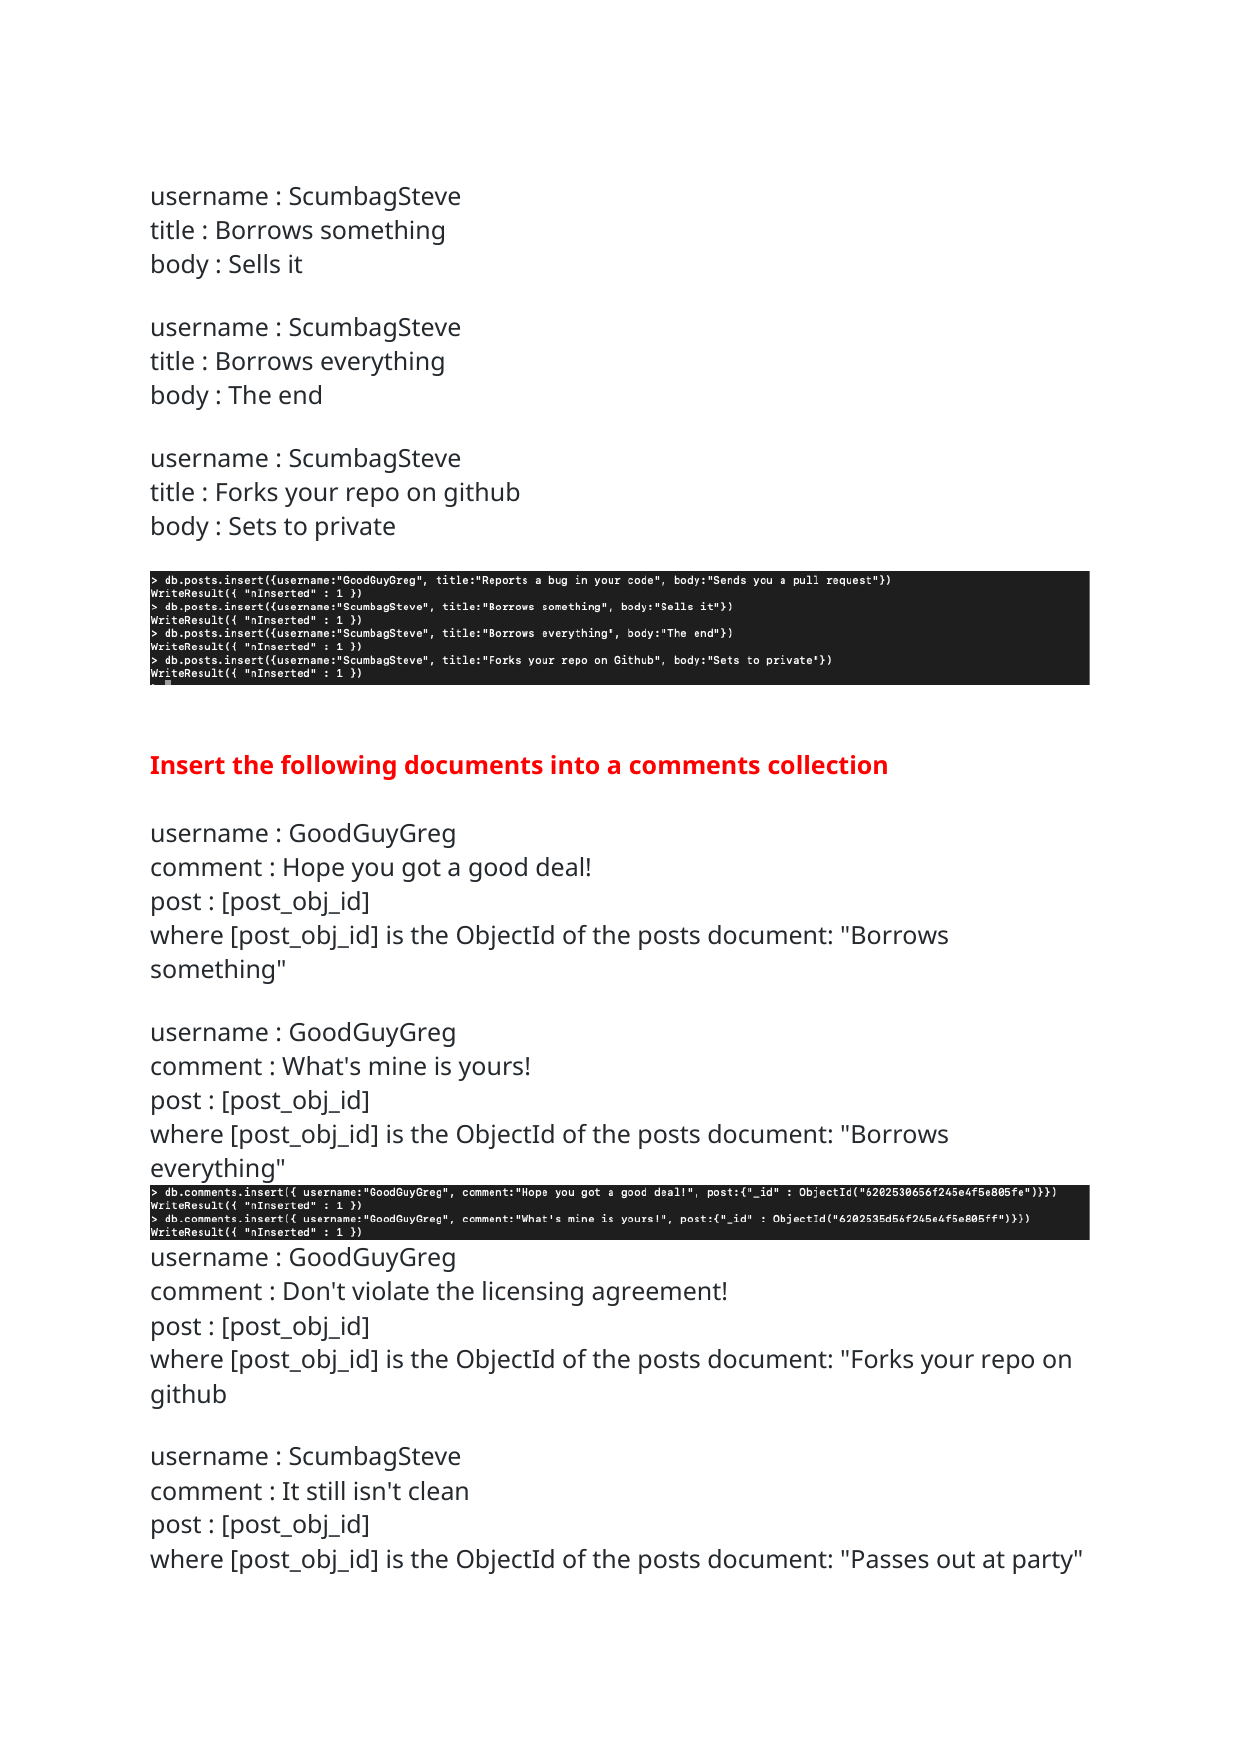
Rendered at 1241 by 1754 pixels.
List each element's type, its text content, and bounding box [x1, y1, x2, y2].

text username : ScumbagSteve [150, 1439, 1090, 1473]
text post : [post_obj_id] [150, 1308, 1090, 1342]
text where [post_obj_id] is the ObjectId of the posts document: "Borrows everything" [150, 1117, 1090, 1185]
text username : GoodGuyGreg [150, 1240, 1090, 1274]
text body : Sets to private [150, 509, 1090, 543]
picture [150, 1185, 1090, 1240]
text comment : It still isn't clean [150, 1473, 1090, 1507]
text comment : What's mine is yours! [150, 1049, 1090, 1083]
text where [post_obj_id] is the ObjectId of the posts document: "Passes out at party" [150, 1541, 1090, 1575]
text title : Forks your repo on github [150, 475, 1090, 509]
text username : GoodGuyGreg [150, 1015, 1090, 1049]
text where [post_obj_id] is the ObjectId of the posts document: "Forks your repo on [150, 1342, 1090, 1376]
text Insert the following documents into a comments collection [150, 748, 1090, 782]
text comment : Don't violate the licensing agreement! [150, 1274, 1090, 1308]
text post : [post_obj_id] [150, 1083, 1090, 1117]
text title : Borrows everything [150, 344, 1090, 378]
text title : Borrows something [150, 213, 1090, 247]
text body : Sells it [150, 247, 1090, 281]
picture [150, 571, 1090, 685]
text username : ScumbagSteve [150, 310, 1090, 344]
text post : [post_obj_id] [150, 884, 1090, 918]
text post : [post_obj_id] [150, 1507, 1090, 1541]
text username : ScumbagSteve [150, 441, 1090, 475]
text comment : Hope you got a good deal! [150, 850, 1090, 884]
text body : The end [150, 378, 1090, 412]
text username : ScumbagSteve [150, 179, 1090, 213]
text where [post_obj_id] is the ObjectId of the posts document: "Borrows something" [150, 918, 1090, 986]
text username : GoodGuyGreg [150, 816, 1090, 850]
text github [150, 1376, 1090, 1410]
